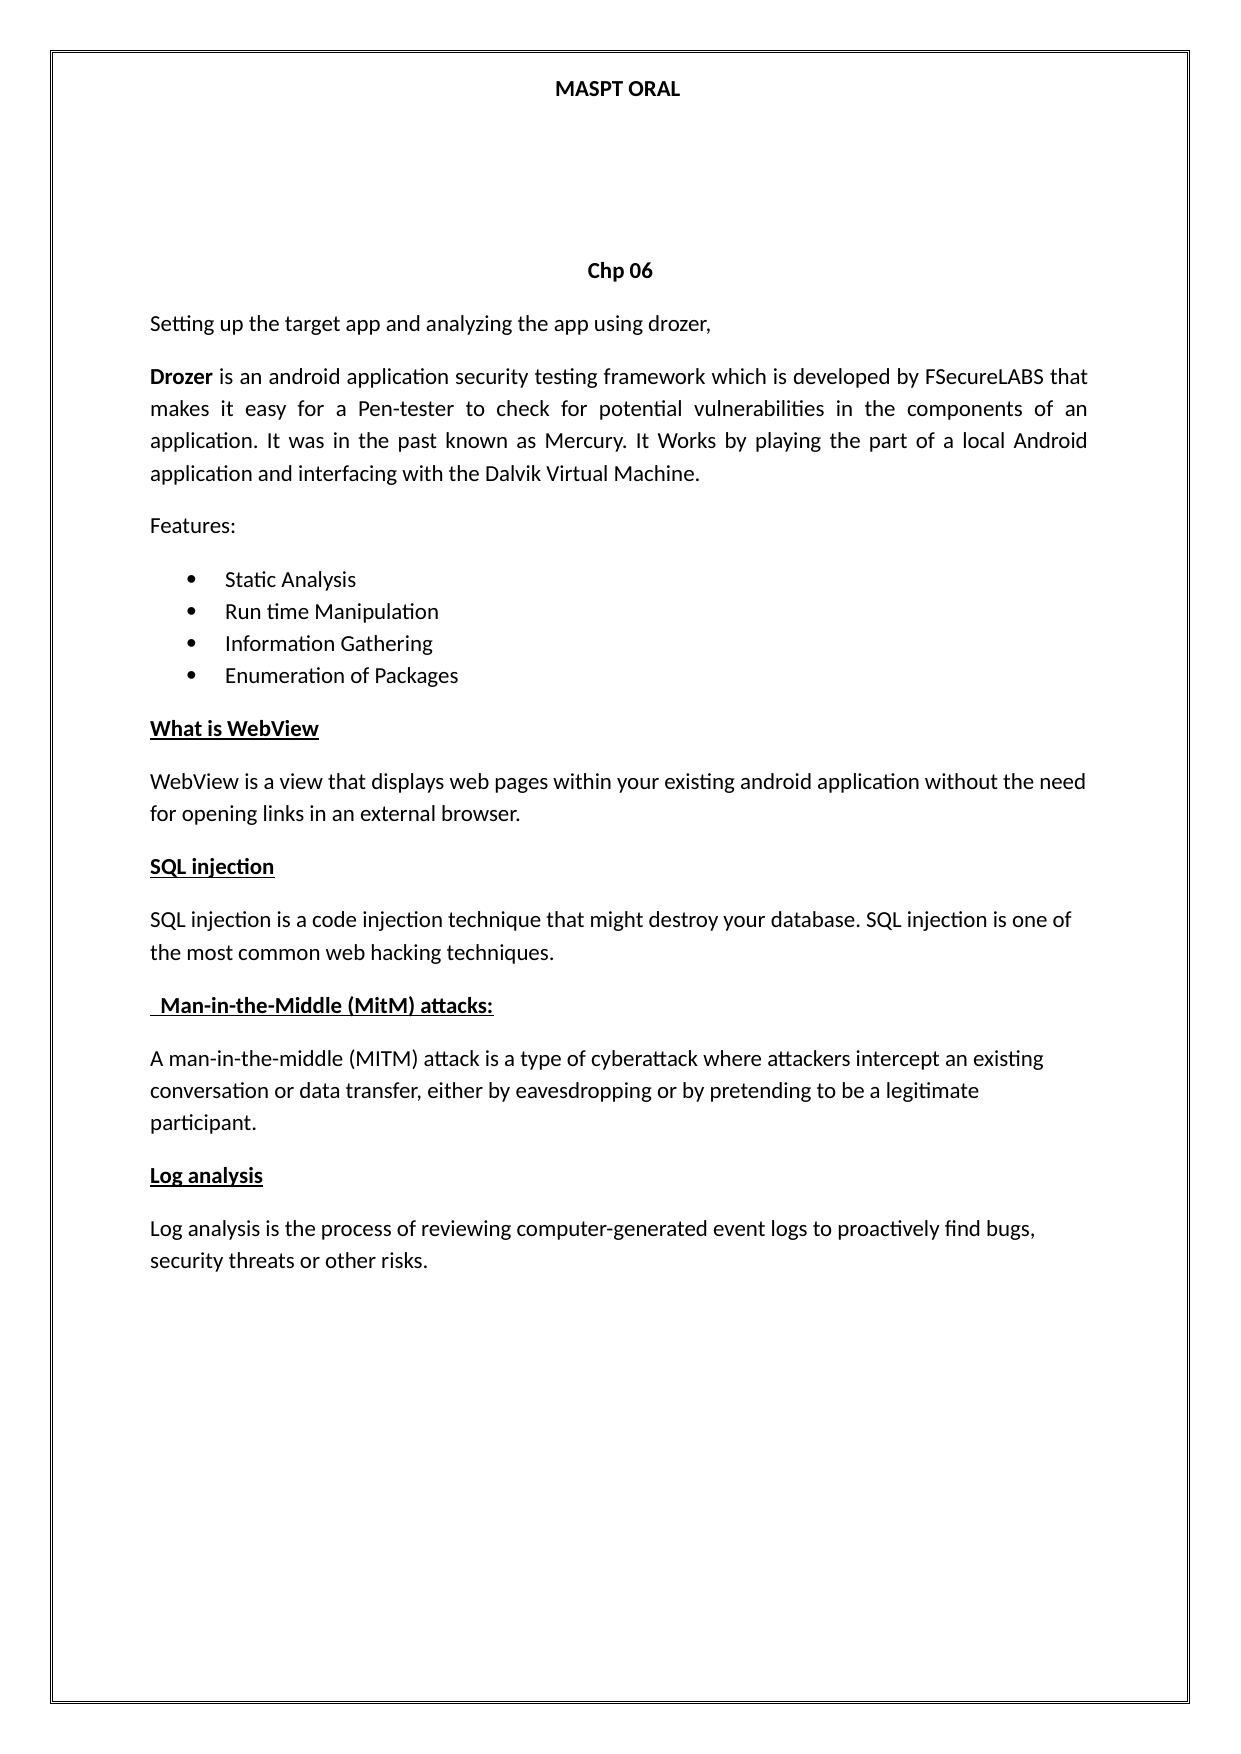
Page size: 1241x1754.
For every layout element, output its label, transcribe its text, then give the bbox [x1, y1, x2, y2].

text Log analysis [150, 1161, 1090, 1189]
text Drozer is an android application security testing framework which is developed by FSecureLABS that makes it easy for a Pen-tester to check for potential vulnerabilities in the components of an application. It was in the past known as Mercury. It Works by playing the part of a local Android application and interfacing with the Dalvik Virtual Machine. [150, 362, 1090, 487]
list Run time Manipulation [187, 597, 1090, 625]
text Features: [150, 512, 1090, 540]
text What is WebView [150, 714, 1090, 742]
text Chp 06 [150, 256, 1090, 284]
text Setting up the target app and analyzing the app using drozer, [150, 309, 1090, 337]
text A man-in-the-middle (MITM) attack is a type of cyberattack where attackers intercept an existing conversation or data transfer, either by eavesdropping or by pretending to be a legitimate participant. [150, 1044, 1090, 1136]
text Man-in-the-Middle (MitM) attacks: [150, 991, 1090, 1019]
text SQL injection [150, 852, 1090, 881]
list Information Gathering [187, 629, 1090, 657]
text WebView is a view that displays web pages within your existing android application without the need for opening links in an external browser. [150, 767, 1090, 827]
text SQL injection is a code injection technique that might destroy your database. SQL injection is one of the most common web hacking techniques. [150, 906, 1090, 966]
list Enumeration of Packages [187, 661, 1090, 689]
list Static Analysis [187, 565, 1090, 593]
text Log analysis is the process of reviewing computer-generated event logs to proactively find bugs, security threats or other risks. [150, 1214, 1090, 1274]
